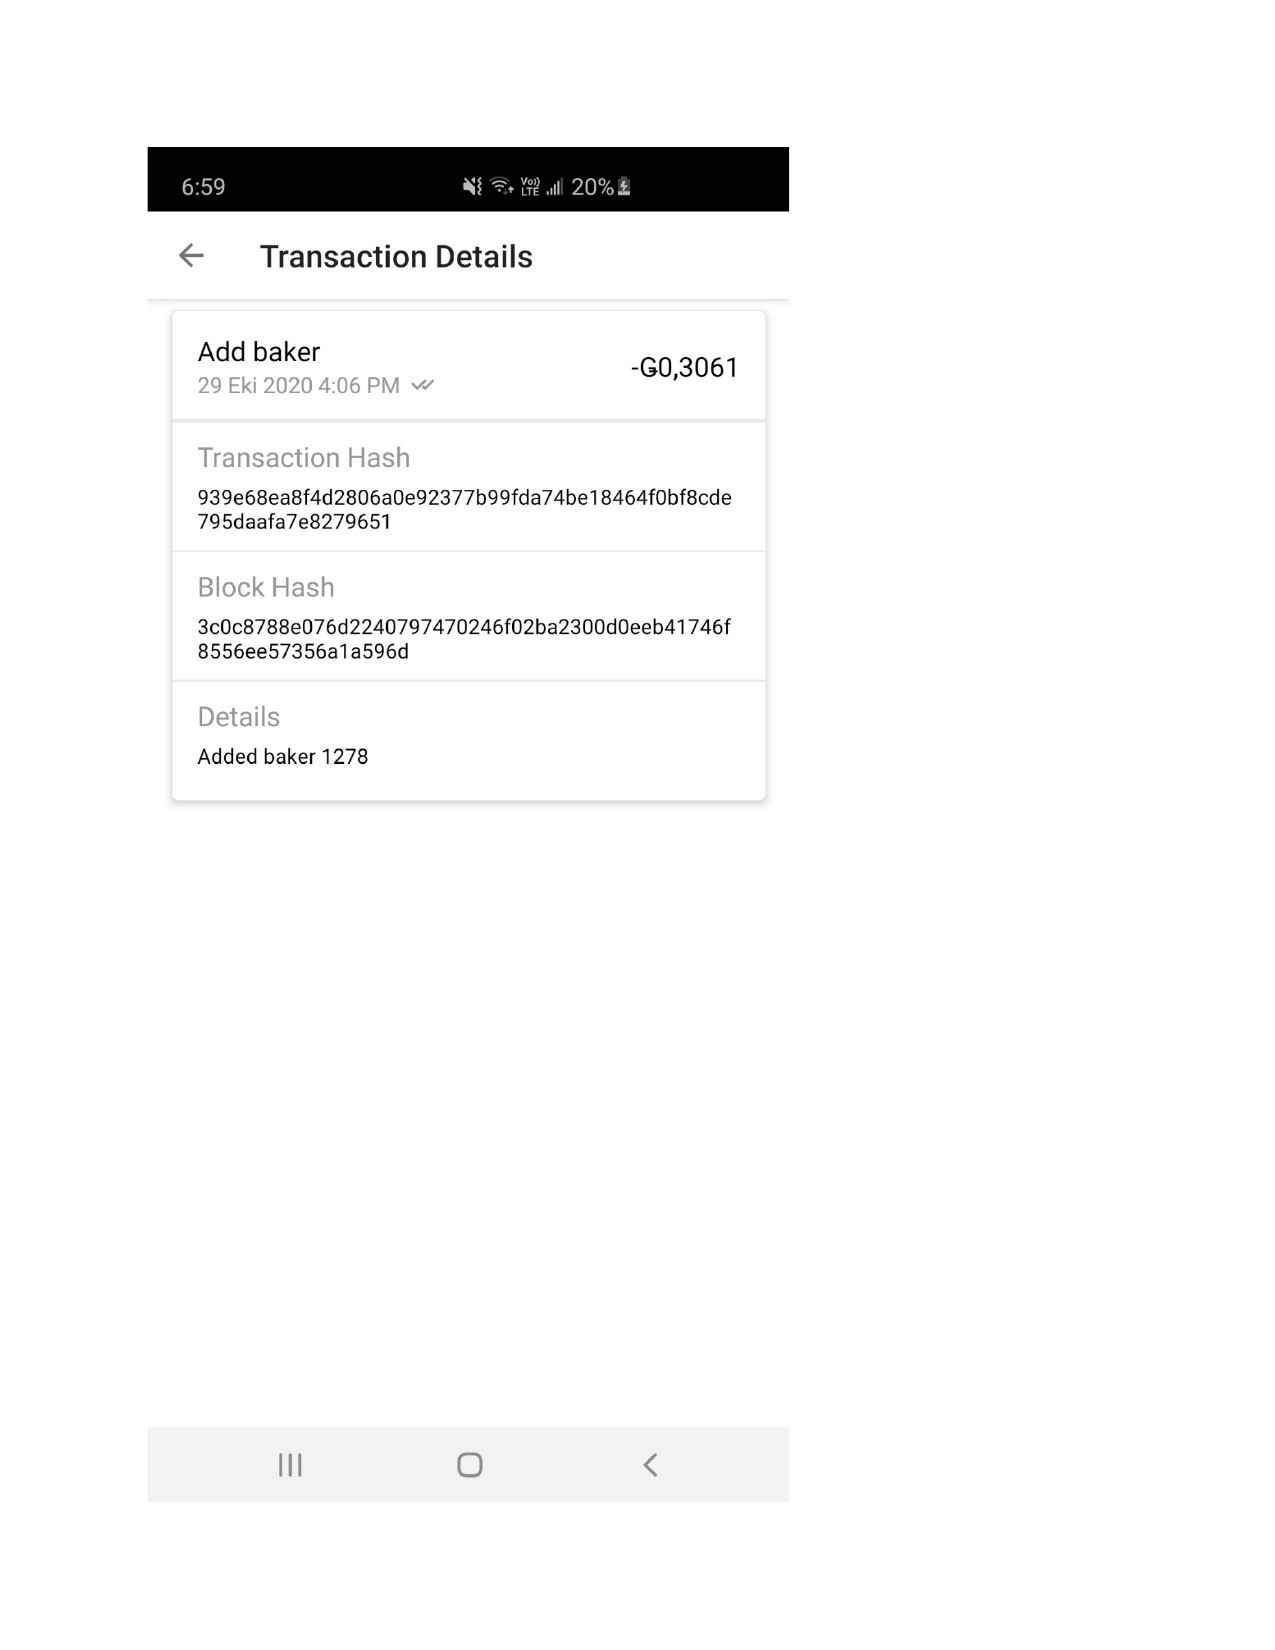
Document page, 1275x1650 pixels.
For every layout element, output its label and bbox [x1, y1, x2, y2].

picture [147, 147, 790, 1502]
